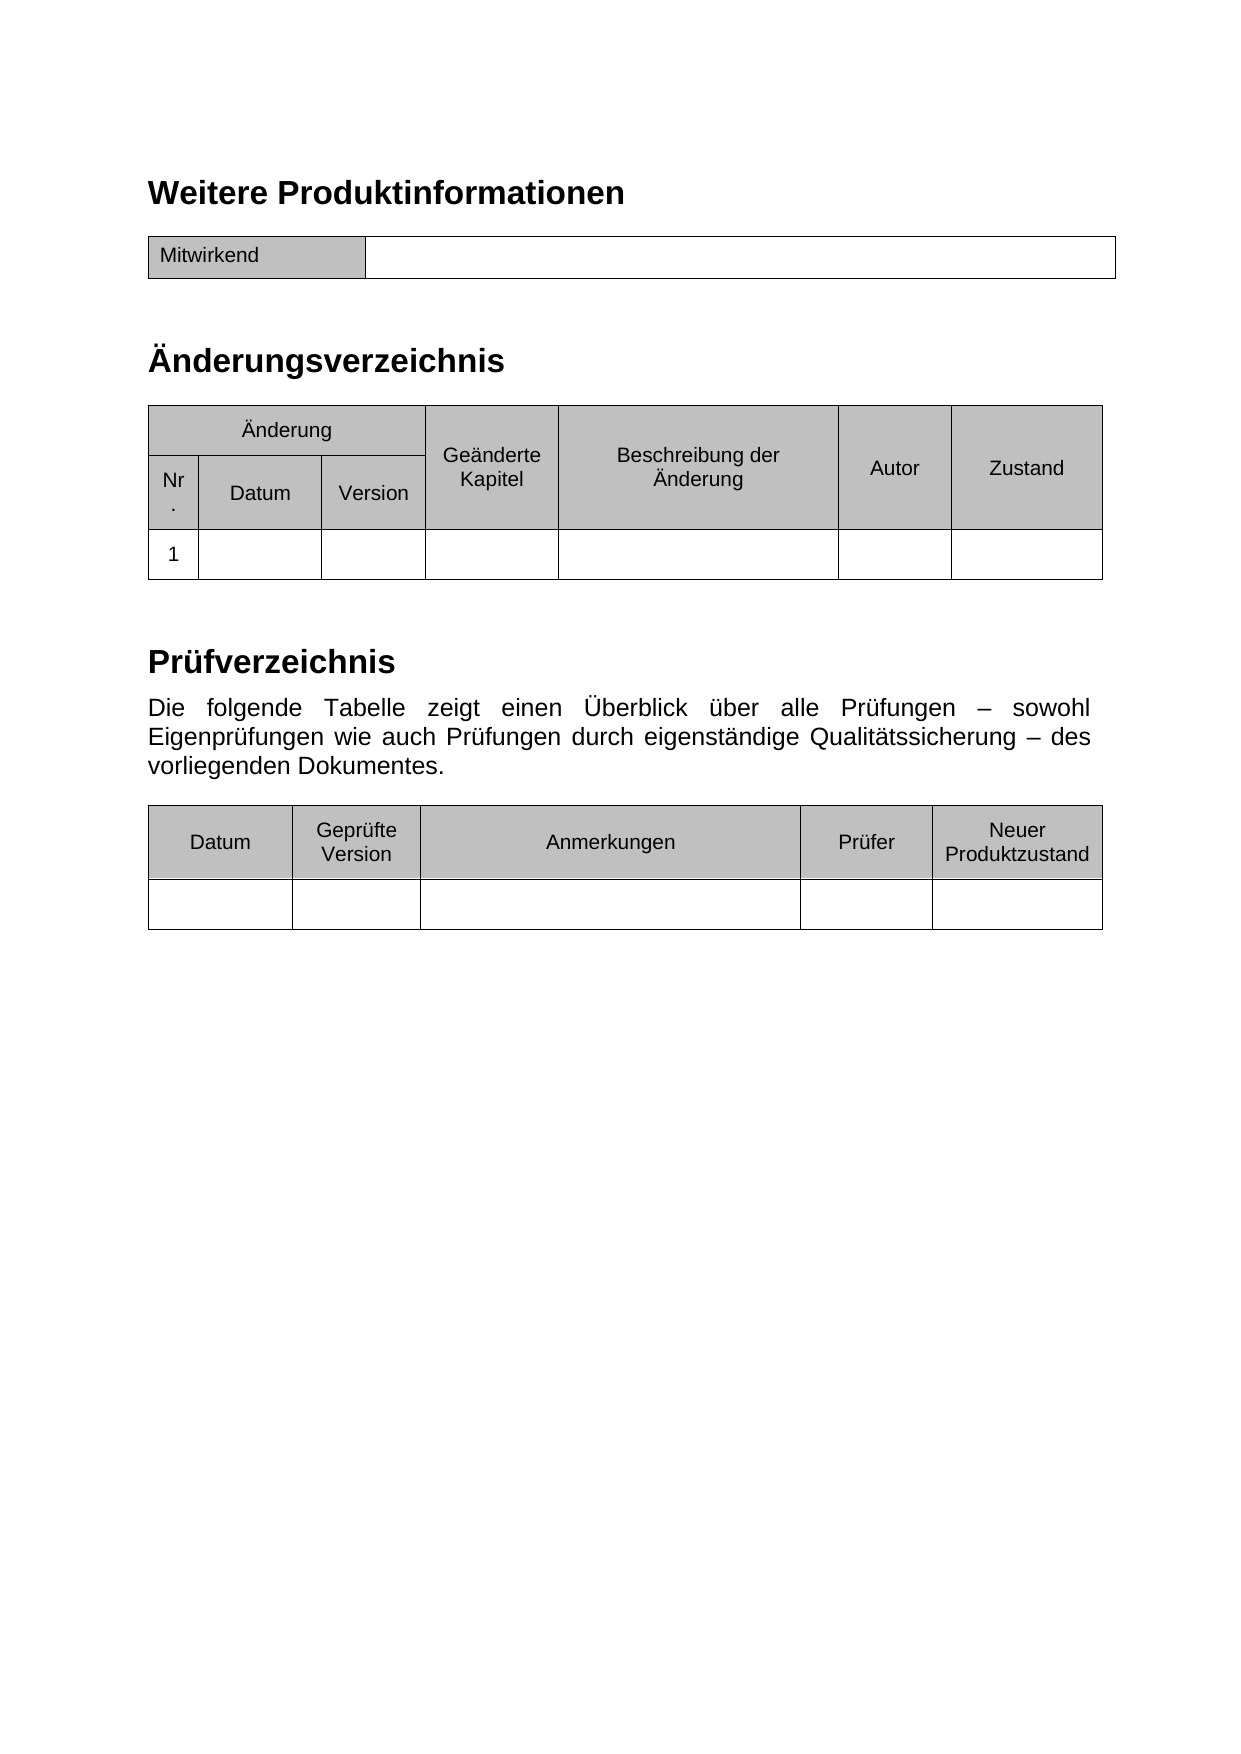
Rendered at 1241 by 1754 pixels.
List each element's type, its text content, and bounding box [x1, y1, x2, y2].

table_header Zustand [952, 406, 1102, 529]
text Änderungsverzeichnis [148, 341, 1092, 380]
table_header [366, 237, 1115, 278]
table_cell [293, 880, 420, 928]
table_cell [149, 880, 292, 928]
table_header Prüfer [801, 806, 932, 878]
table_cell Version [322, 456, 425, 529]
text Weitere Produktinformationen [148, 173, 1092, 211]
table_cell [839, 530, 951, 579]
table_cell [559, 530, 838, 579]
table_header Geprüfte Version [293, 806, 420, 878]
table_cell [421, 880, 800, 928]
table_header Autor [839, 406, 951, 529]
table_cell [801, 880, 932, 928]
table_header Änderung [149, 406, 425, 455]
table_cell [322, 530, 425, 579]
table_header Datum [149, 806, 292, 878]
table_header Anmerkungen [421, 806, 800, 878]
text Die folgende Tabelle zeigt einen Überblick über alle Prüfungen – sowohl Eigenprüfungen wie auch Prüfungen durch eigenständige Qualitätssicherung – des vorliegenden Dokumentes. [148, 693, 1092, 779]
table_cell 1 [149, 530, 198, 579]
table_cell Nr. [149, 456, 198, 529]
table_cell [933, 880, 1102, 928]
table_header Beschreibung der Änderung [559, 406, 838, 529]
table_cell Datum [199, 456, 321, 529]
table_header Mitwirkend [149, 237, 365, 278]
table_cell [426, 530, 558, 579]
text Prüfverzeichnis [148, 642, 1092, 681]
table_cell [952, 530, 1102, 579]
table_header Neuer Produktzustand [933, 806, 1102, 878]
table_cell [199, 530, 321, 579]
table_header Geänderte Kapitel [426, 406, 558, 529]
